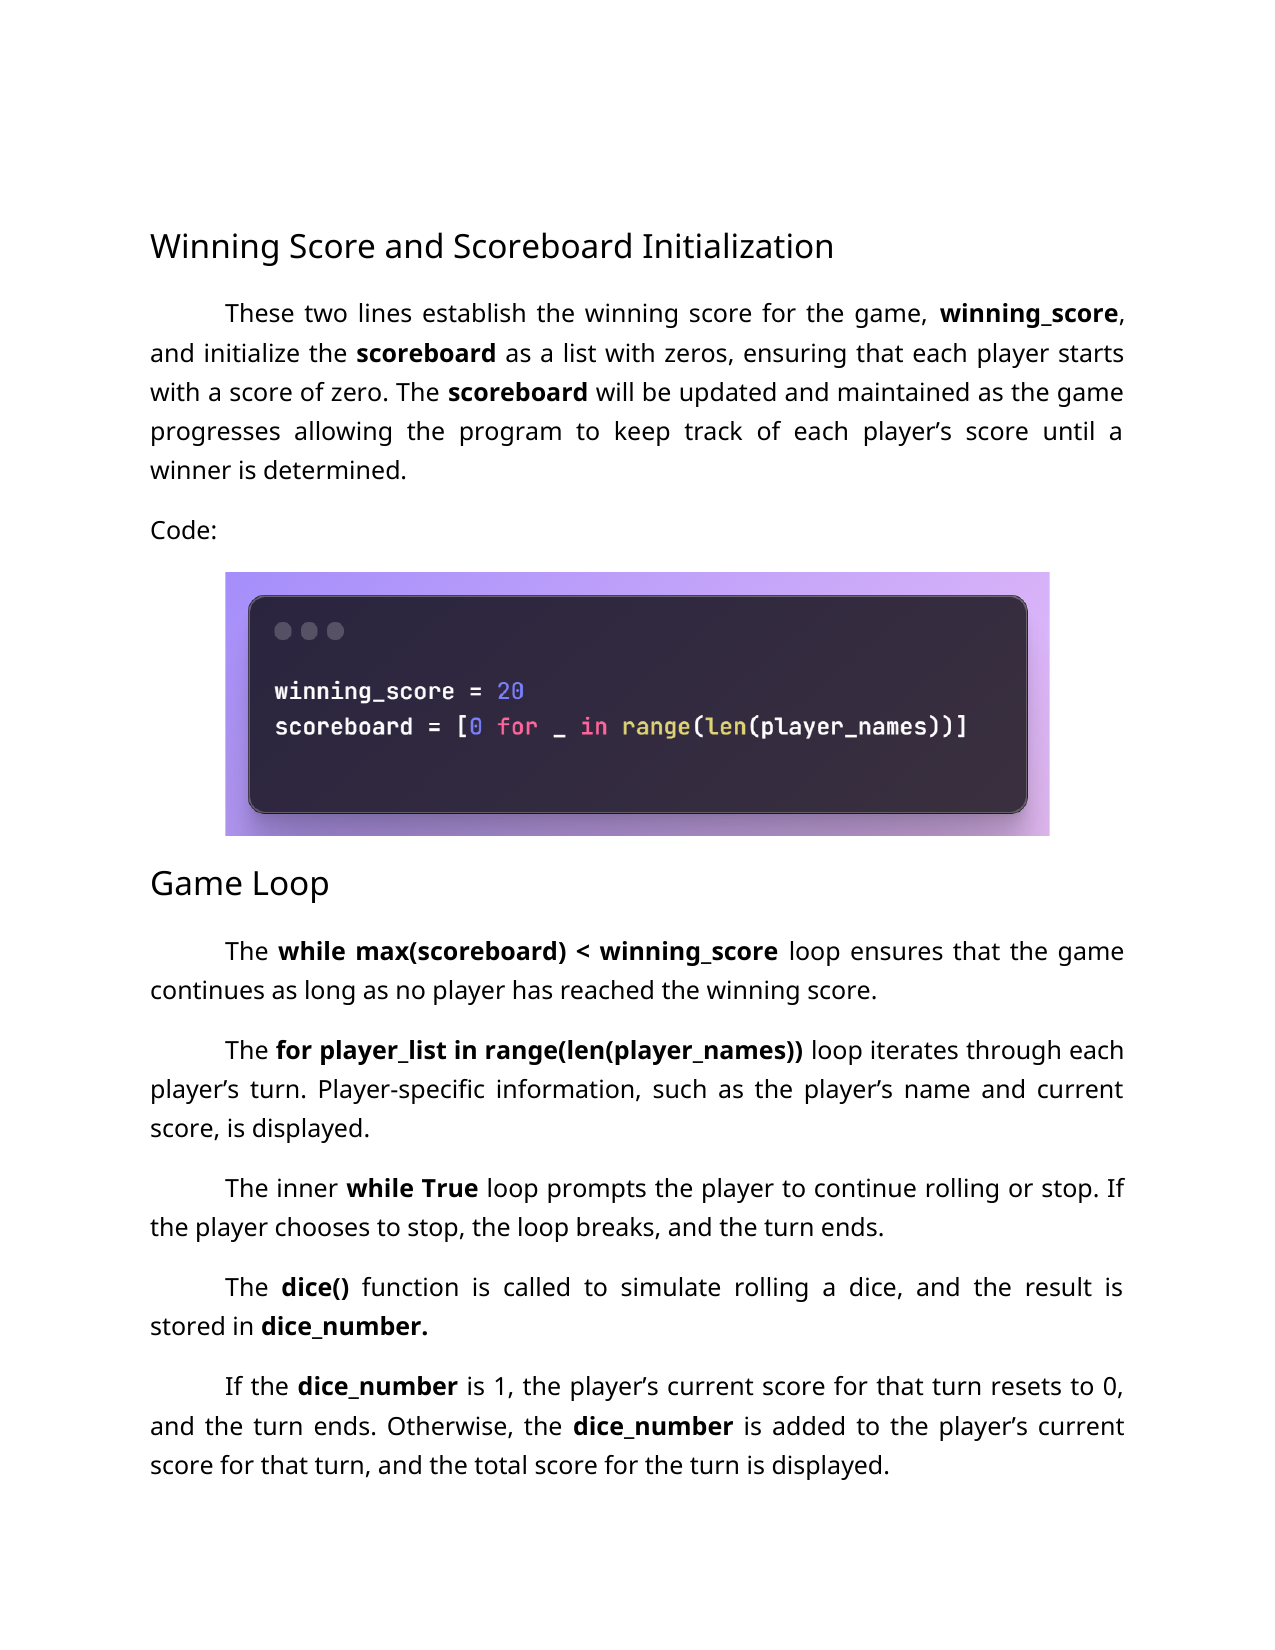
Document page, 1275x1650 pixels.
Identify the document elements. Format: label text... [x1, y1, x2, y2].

text If the dice_number is 1, the player’s current score for that turn resets to 0, and the turn ends. Otherwise, the dice_number is added to the player’s current score for that turn, and the total score for the turn is displayed. [150, 1369, 1125, 1481]
text Game Loop [150, 860, 1125, 906]
text The for player_list in range(len(player_names)) loop iterates through each player’s turn. Player-specific information, such as the player’s name and current score, is displayed. [150, 1032, 1125, 1145]
text Winning Score and Scoreboard Initialization [150, 223, 1125, 268]
picture [225, 572, 1050, 836]
text The dice() function is called to simulate rolling a dice, and the result is stored in dice_number. [150, 1270, 1125, 1343]
text The while max(scoreboard) < winning_score loop ensures that the game continues as long as no player has reached the winning score. [150, 933, 1125, 1006]
text These two lines establish the winning score for the game, winning_score, and initialize the scoreboard as a list with zeros, ensuring that each player starts with a score of zero. The scoreboard will be updated and maintained as the game progresses allowing the program to keep track of each player’s score until a winner is determined. [150, 296, 1125, 487]
text The inner while True loop prompts the player to continue rolling or stop. If the player chooses to stop, the loop breaks, and the turn ends. [150, 1171, 1125, 1244]
text Code: [150, 513, 1125, 547]
